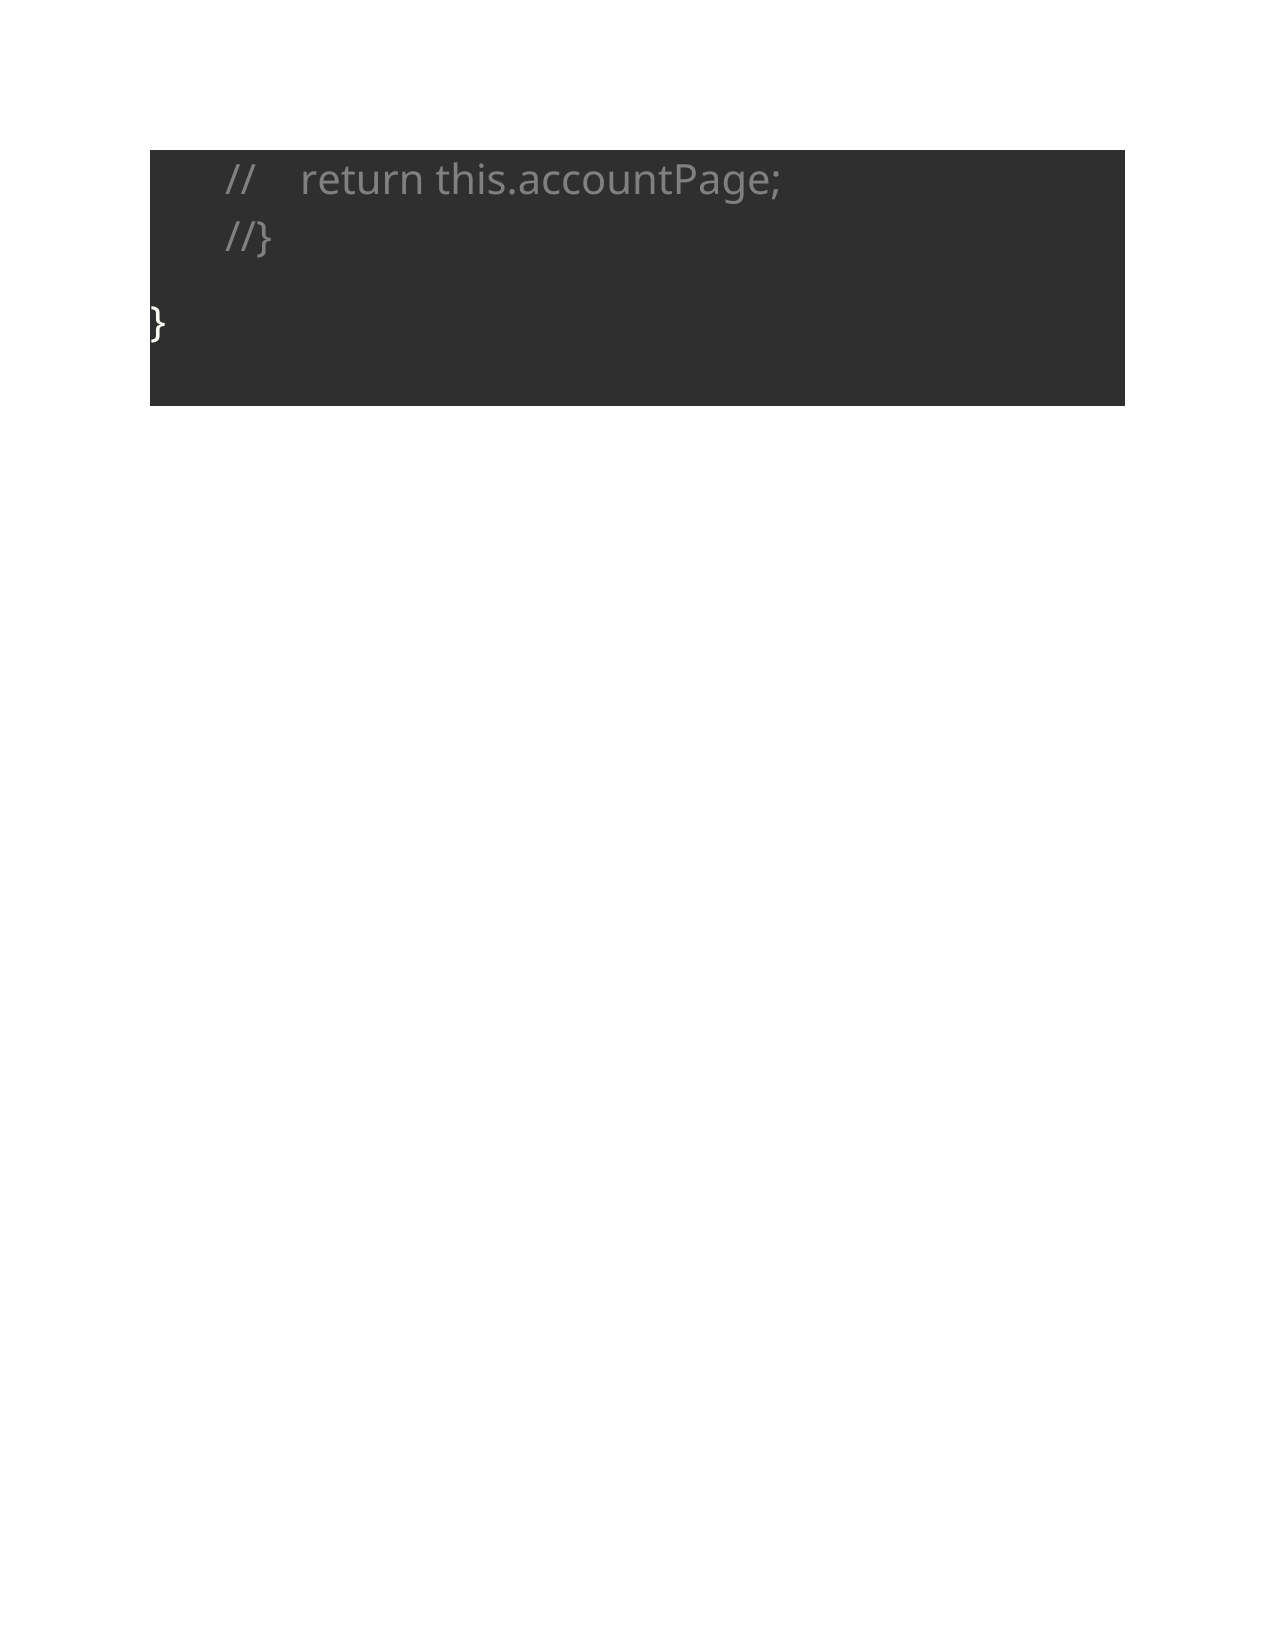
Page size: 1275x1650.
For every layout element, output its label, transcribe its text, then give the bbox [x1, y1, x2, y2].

text // return this.accountPage; [150, 150, 1125, 207]
text } [150, 292, 1125, 349]
text //} [150, 207, 1125, 263]
